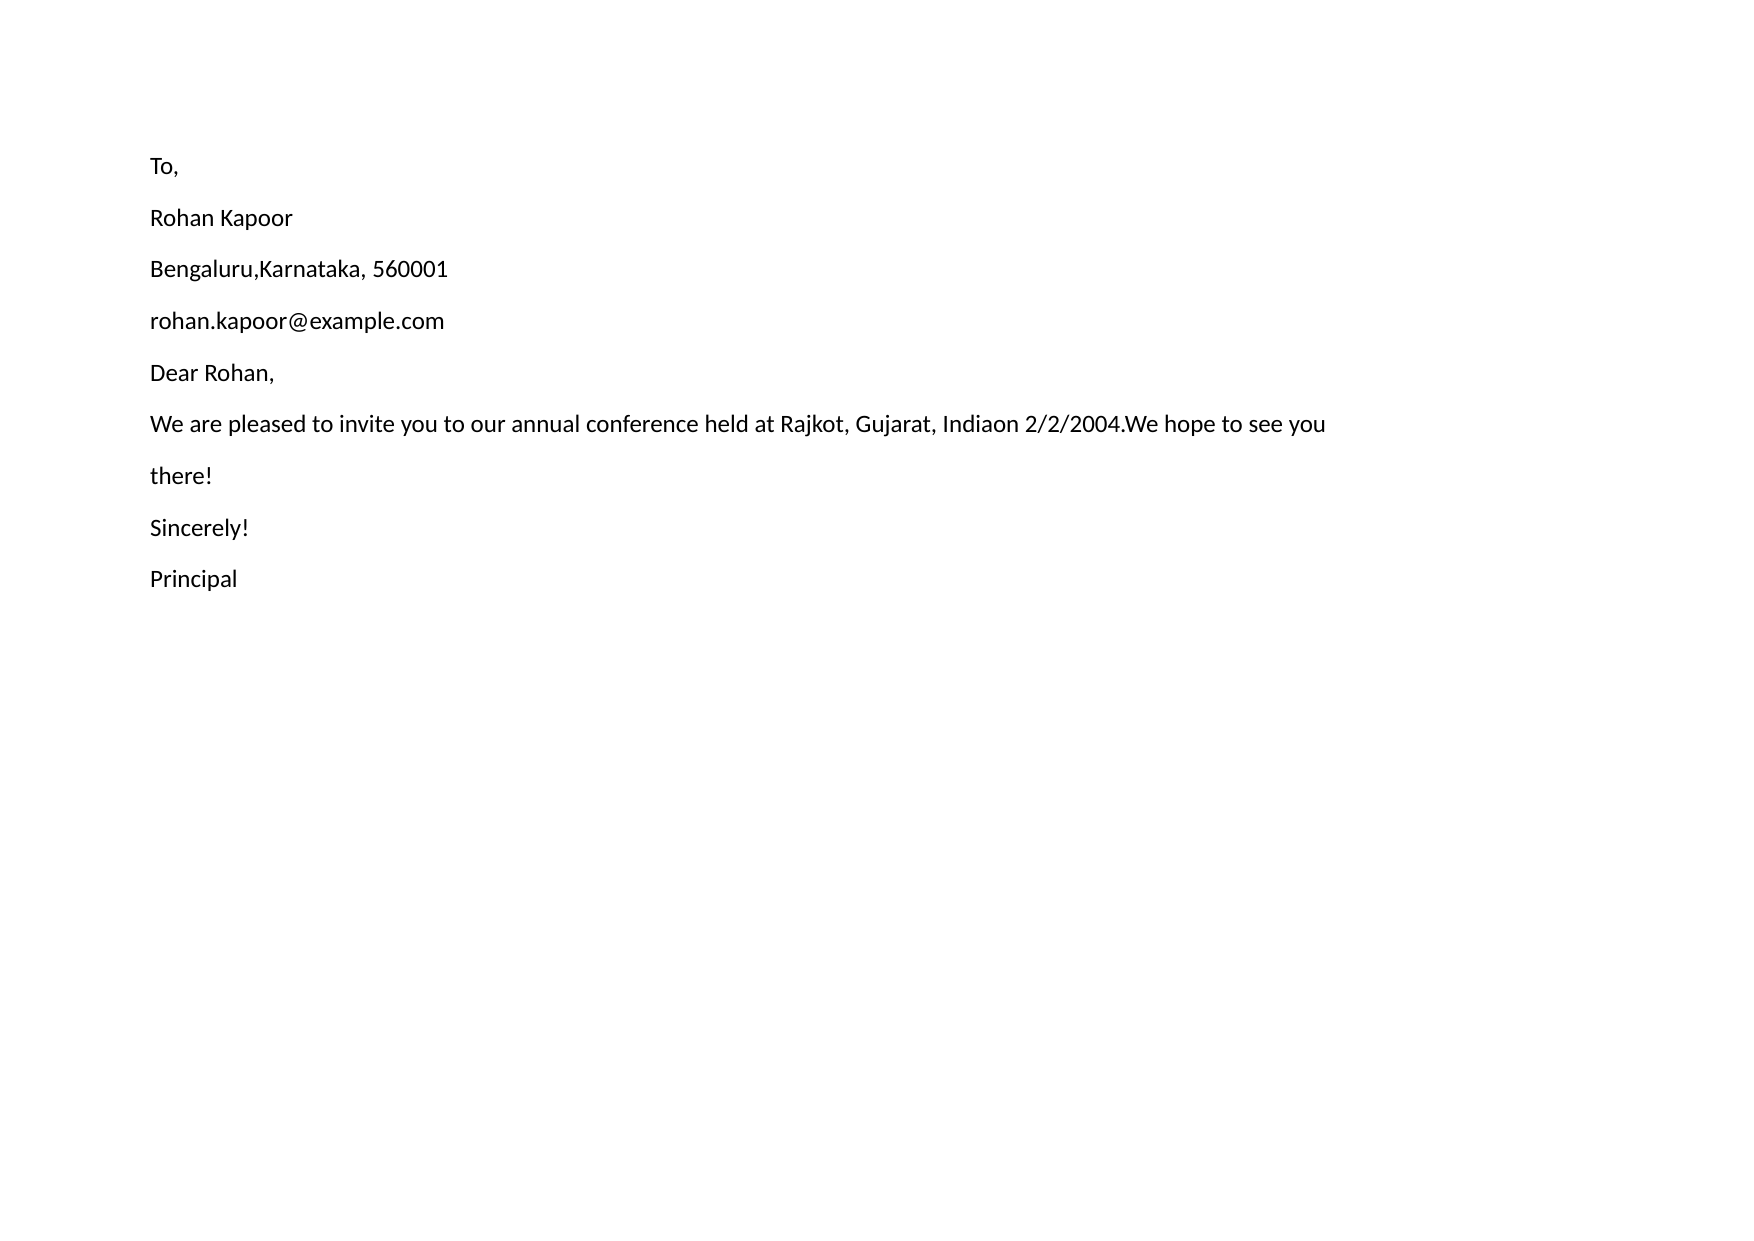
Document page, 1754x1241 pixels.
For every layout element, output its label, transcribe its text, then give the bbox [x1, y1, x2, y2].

text To, [150, 150, 1604, 181]
text rohan.kapoor@example.com [150, 305, 1604, 336]
text Principal [150, 563, 1604, 594]
text We are pleased to invite you to our annual conference held at Rajkot, Gujarat, Indiaon 2/2/2004.We hope to see you [150, 408, 1604, 439]
text Rohan Kapoor [150, 202, 1604, 232]
text Bengaluru,Karnataka, 560001 [150, 253, 1604, 284]
text Sincerely! [150, 512, 1604, 542]
text Dear Rohan, [150, 357, 1604, 387]
text there! [150, 460, 1604, 491]
